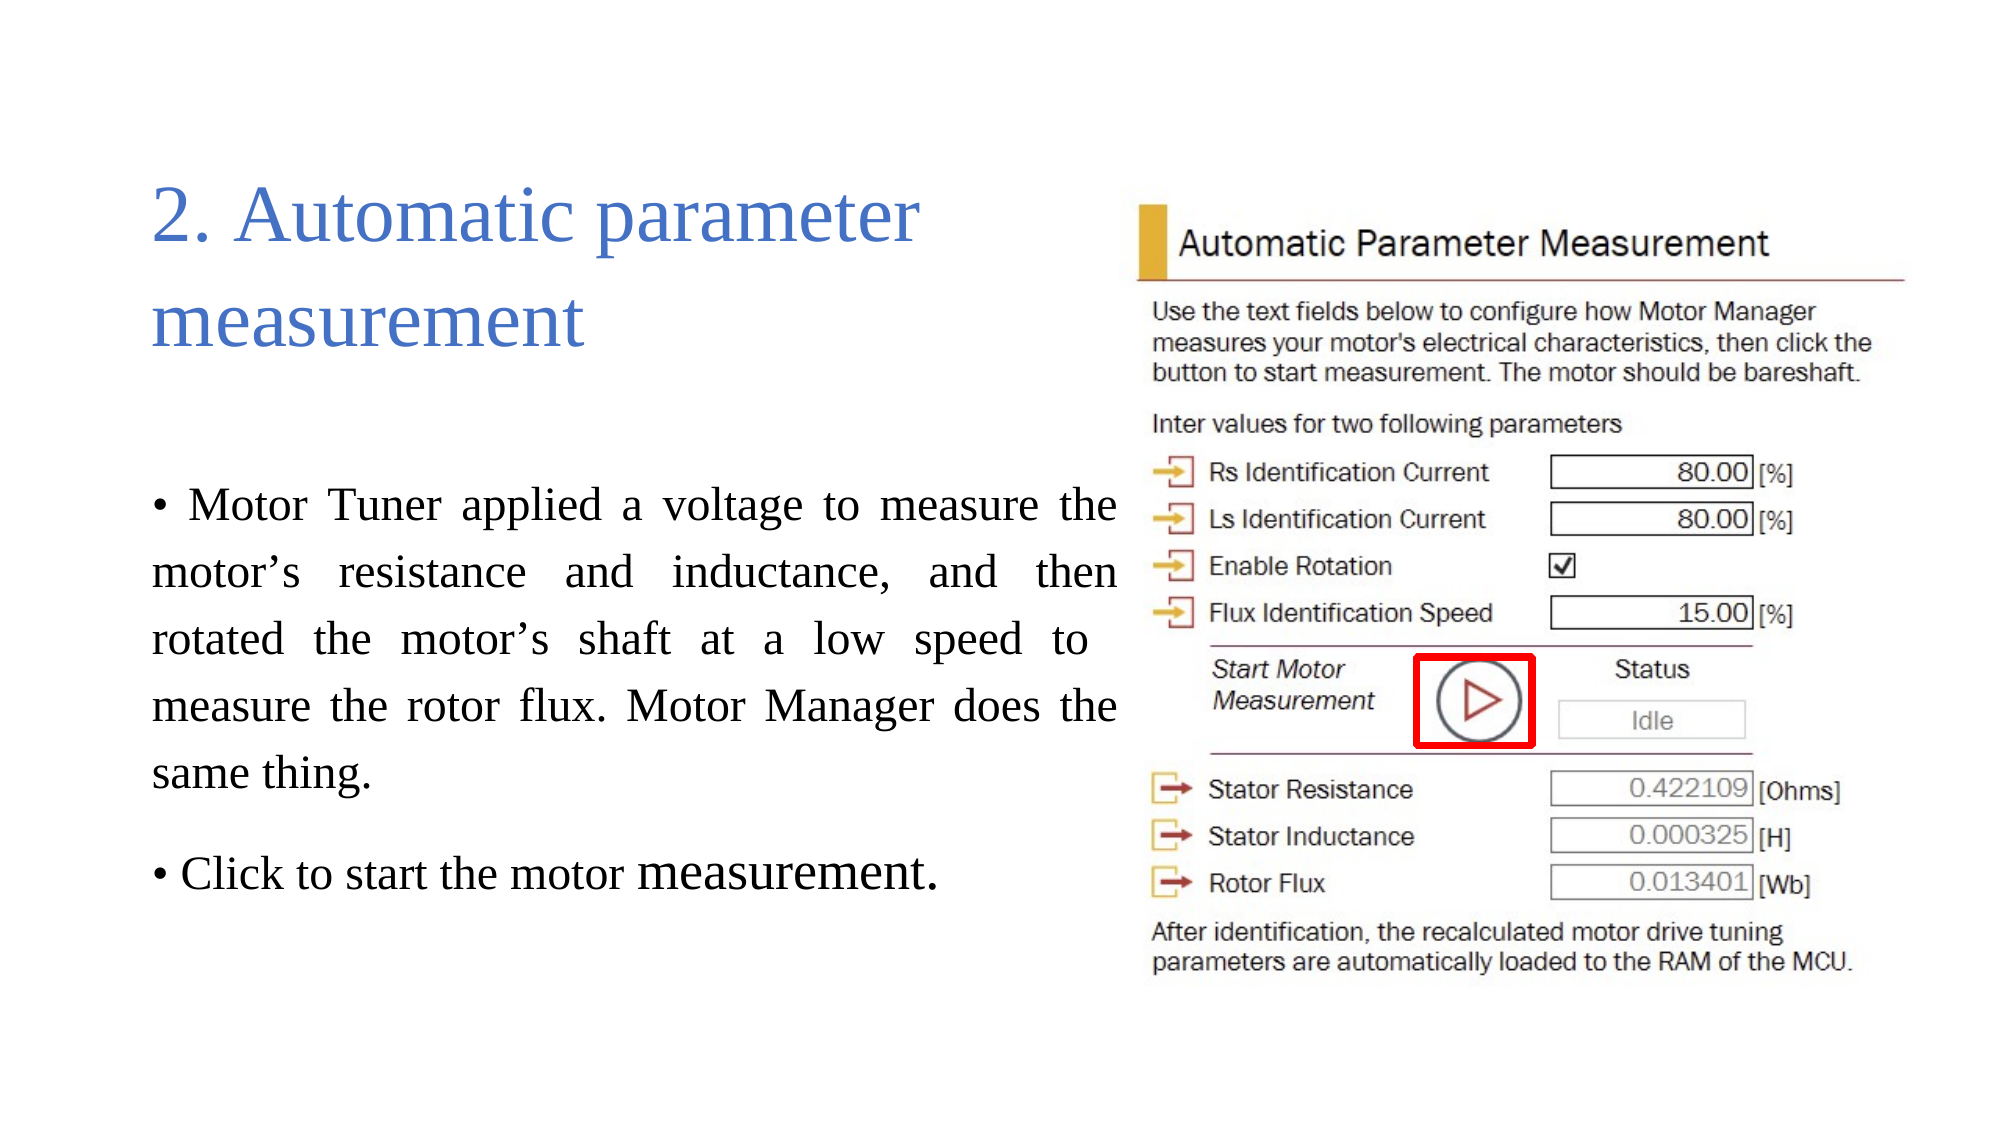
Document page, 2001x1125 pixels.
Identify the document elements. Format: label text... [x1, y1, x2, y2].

text 2. Automatic parameter measurement [152, 157, 1925, 367]
text • Motor Tuner applied a voltage to measure the motor’s resistance and inductance, and then rotated the motor’s shaft at a low speed to measure the rotor flux. Motor Manager does the same thing. [152, 467, 1925, 802]
picture [1119, 367, 1912, 467]
picture [1119, 903, 1912, 1016]
picture [1119, 802, 1912, 836]
text • Click to start the motor measurement. [152, 836, 1925, 903]
